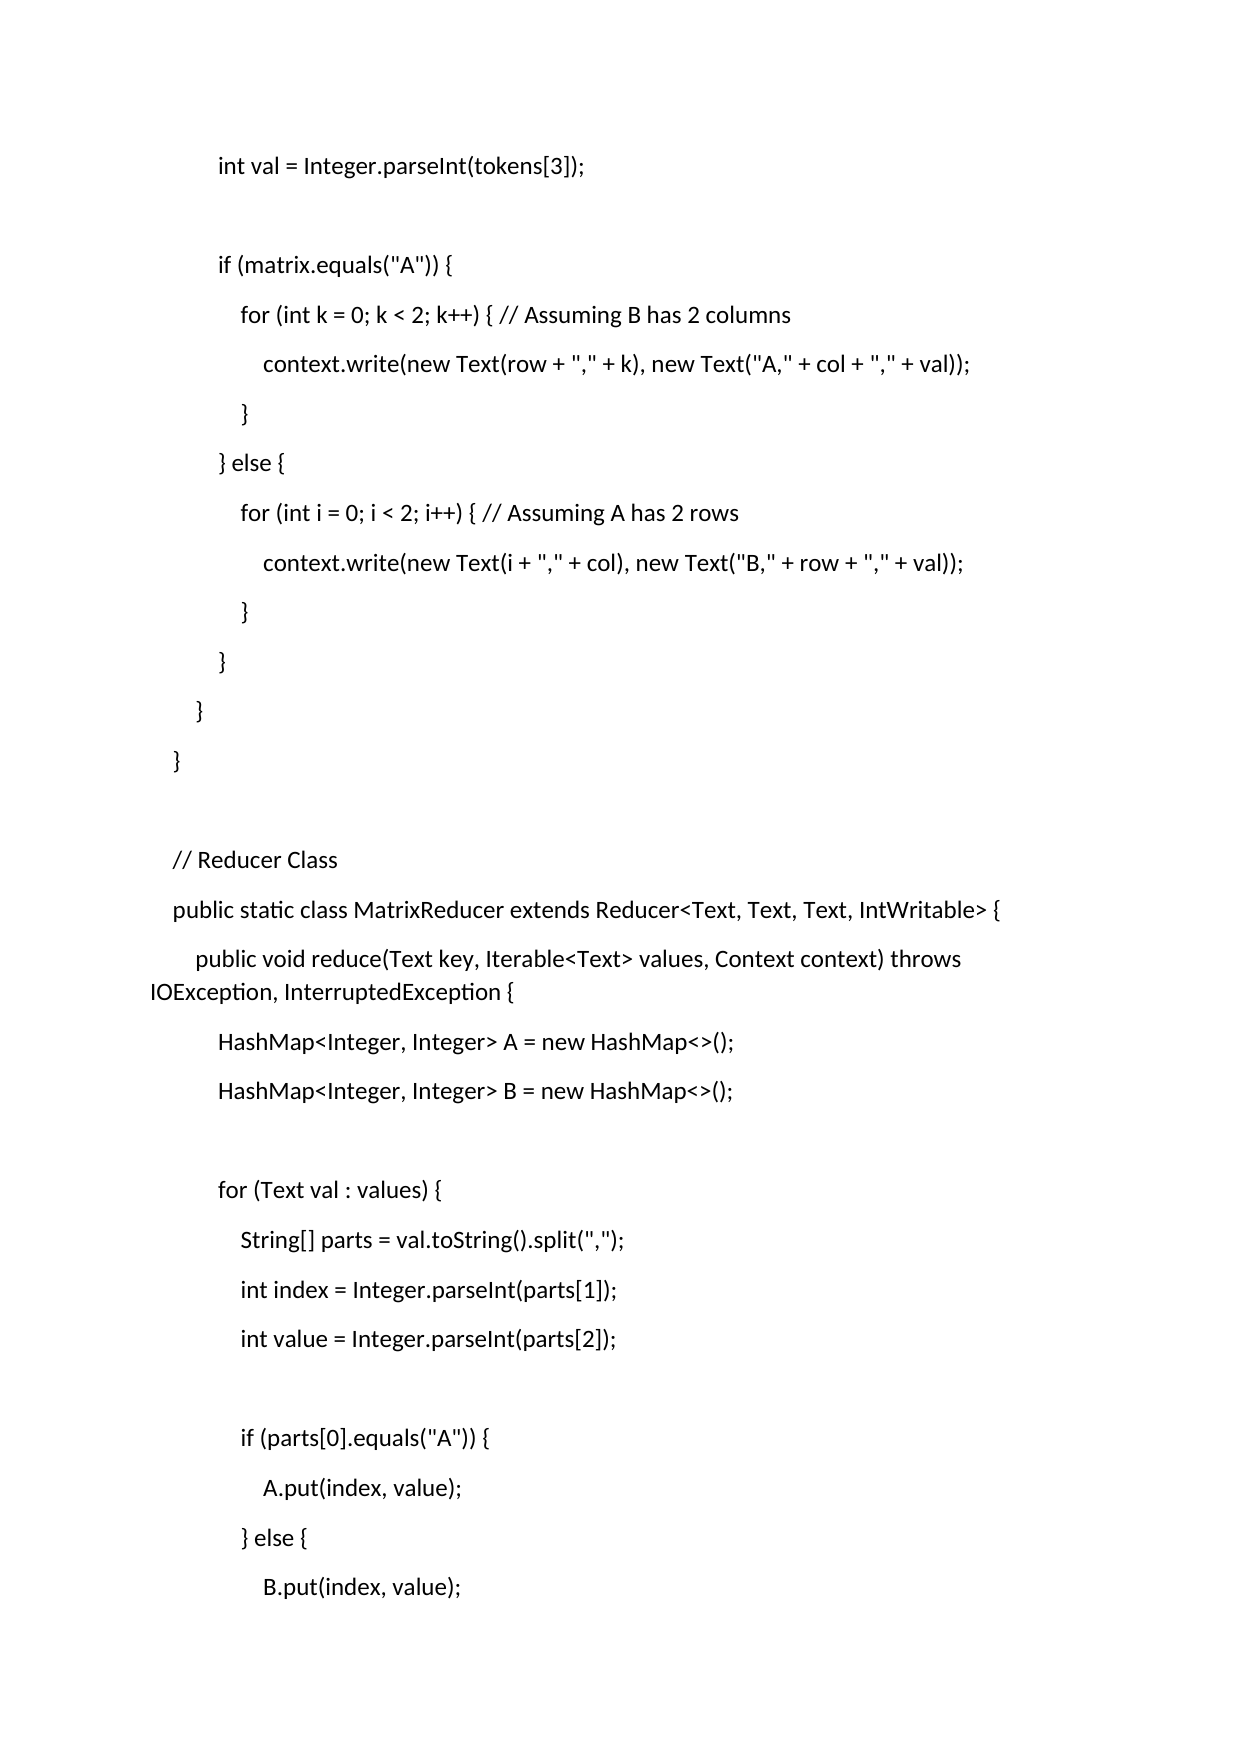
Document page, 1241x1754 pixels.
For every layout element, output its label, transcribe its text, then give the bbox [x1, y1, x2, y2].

text } [150, 646, 1090, 676]
text } else { [150, 1522, 1090, 1552]
text } [150, 695, 1090, 726]
text HashMap<Integer, Integer> A = new HashMap<>(); [150, 1026, 1090, 1056]
text } [150, 596, 1090, 627]
text context.write(new Text(i + "," + col), new Text("B," + row + "," + val)); [150, 547, 1090, 577]
text HashMap<Integer, Integer> B = new HashMap<>(); [150, 1075, 1090, 1106]
text context.write(new Text(row + "," + k), new Text("A," + col + "," + val)); [150, 348, 1090, 379]
text public static class MatrixReducer extends Reducer<Text, Text, Text, IntWritable> { [150, 894, 1090, 924]
text if (parts[0].equals("A")) { [150, 1422, 1090, 1453]
text // Reducer Class [150, 844, 1090, 875]
text } [150, 745, 1090, 776]
text for (Text val : values) { [150, 1174, 1090, 1205]
text B.put(index, value); [150, 1571, 1090, 1602]
text for (int i = 0; i < 2; i++) { // Assuming A has 2 rows [150, 497, 1090, 528]
text int val = Integer.parseInt(tokens[3]); [150, 150, 1090, 181]
text } else { [150, 447, 1090, 478]
text public void reduce(Text key, Iterable<Text> values, Context context) throws IOException, InterruptedException { [150, 943, 1090, 1007]
text int value = Integer.parseInt(parts[2]); [150, 1323, 1090, 1354]
text A.put(index, value); [150, 1472, 1090, 1503]
text if (matrix.equals("A")) { [150, 249, 1090, 280]
text for (int k = 0; k < 2; k++) { // Assuming B has 2 columns [150, 299, 1090, 329]
text String[] parts = val.toString().split(","); [150, 1224, 1090, 1255]
text int index = Integer.parseInt(parts[1]); [150, 1274, 1090, 1304]
text } [150, 398, 1090, 428]
